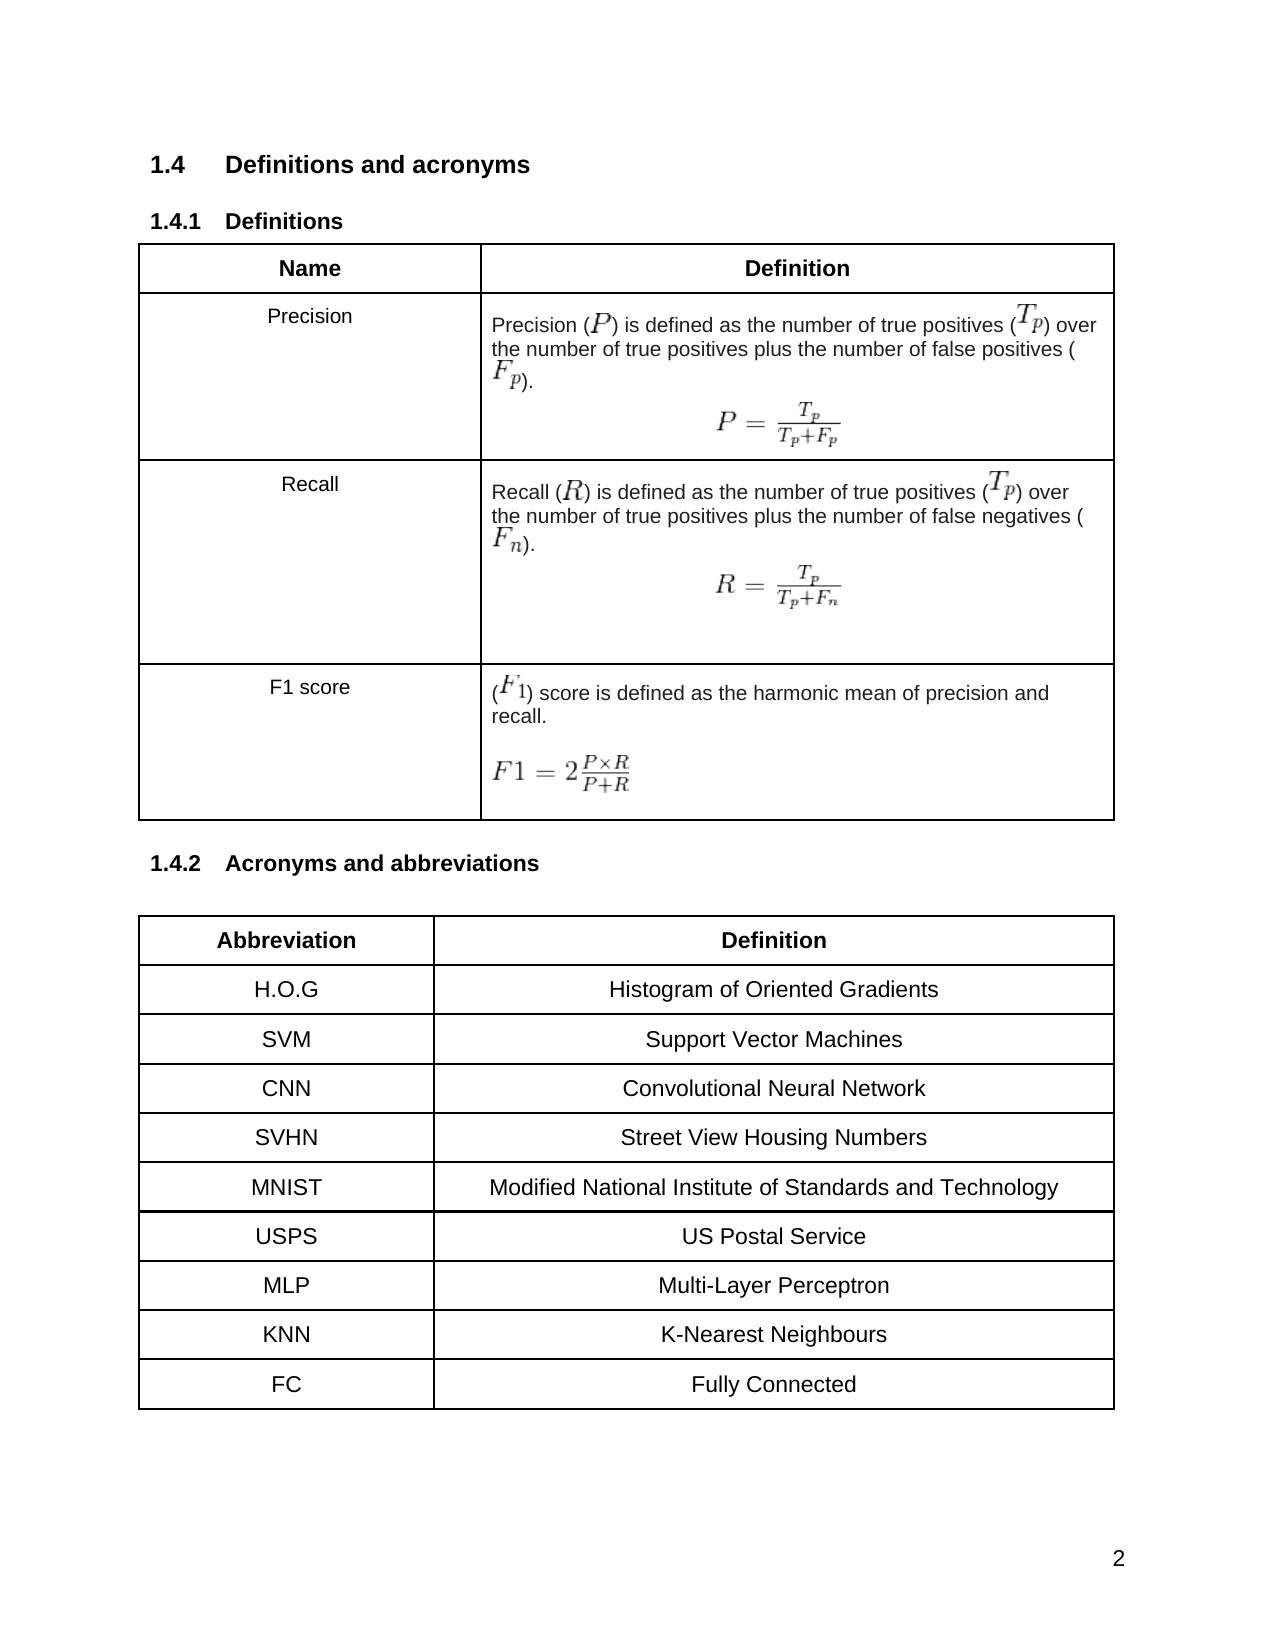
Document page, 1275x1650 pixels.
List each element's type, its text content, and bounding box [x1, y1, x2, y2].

table_cell Modified National Institute of Standards and Technology [435, 1163, 1113, 1210]
table_cell Street View Housing Numbers [435, 1114, 1113, 1161]
table_cell Histogram of Oriented Gradients [435, 966, 1113, 1013]
picture [562, 480, 584, 500]
picture [491, 755, 629, 793]
table_cell Fully Connected [435, 1360, 1113, 1407]
table_cell Convolutional Neural Network [435, 1065, 1113, 1112]
table_cell FC [140, 1360, 433, 1407]
table_cell US Postal Service [435, 1213, 1113, 1259]
table_cell KNN [140, 1311, 433, 1358]
picture [1016, 304, 1044, 333]
table_header Abbreviation [140, 917, 433, 964]
table_cell Multi-Layer Perceptron [435, 1262, 1113, 1309]
table_cell K-Nearest Neighbours [435, 1311, 1113, 1358]
table_cell USPS [140, 1213, 433, 1259]
table_cell MLP [140, 1262, 433, 1309]
table_cell Precision [140, 294, 480, 459]
table_header Definition [482, 245, 1113, 292]
picture [498, 675, 527, 700]
picture [715, 402, 841, 447]
table_cell Recall [140, 461, 480, 662]
table_header Name [140, 245, 480, 292]
picture [491, 527, 523, 552]
table_cell () score is defined as the harmonic mean of precision and recall. [482, 665, 1113, 818]
table_cell SVM [140, 1015, 433, 1062]
subtitle 1.4.1 Definitions [150, 208, 1125, 234]
table_cell F1 score [140, 665, 480, 818]
picture [714, 565, 842, 609]
table_cell MNIST [140, 1163, 433, 1210]
table_cell SVHN [140, 1114, 433, 1161]
table_cell Support Vector Machines [435, 1015, 1113, 1062]
picture [589, 313, 612, 333]
table_cell H.O.G [140, 966, 433, 1013]
picture [988, 471, 1016, 500]
subtitle 1.4.2 Acronyms and abbreviations [150, 850, 1125, 876]
picture [491, 360, 522, 389]
table_cell Precision () is defined as the number of true positives () over the number of true positives plus the number of false positives (). [482, 294, 1113, 459]
table_header Definition [435, 917, 1113, 964]
subtitle 1.4 Definitions and acronyms [150, 150, 1125, 179]
table_cell CNN [140, 1065, 433, 1112]
table_cell Recall () is defined as the number of true positives () over the number of true positives plus the number of false negatives (). [482, 461, 1113, 662]
